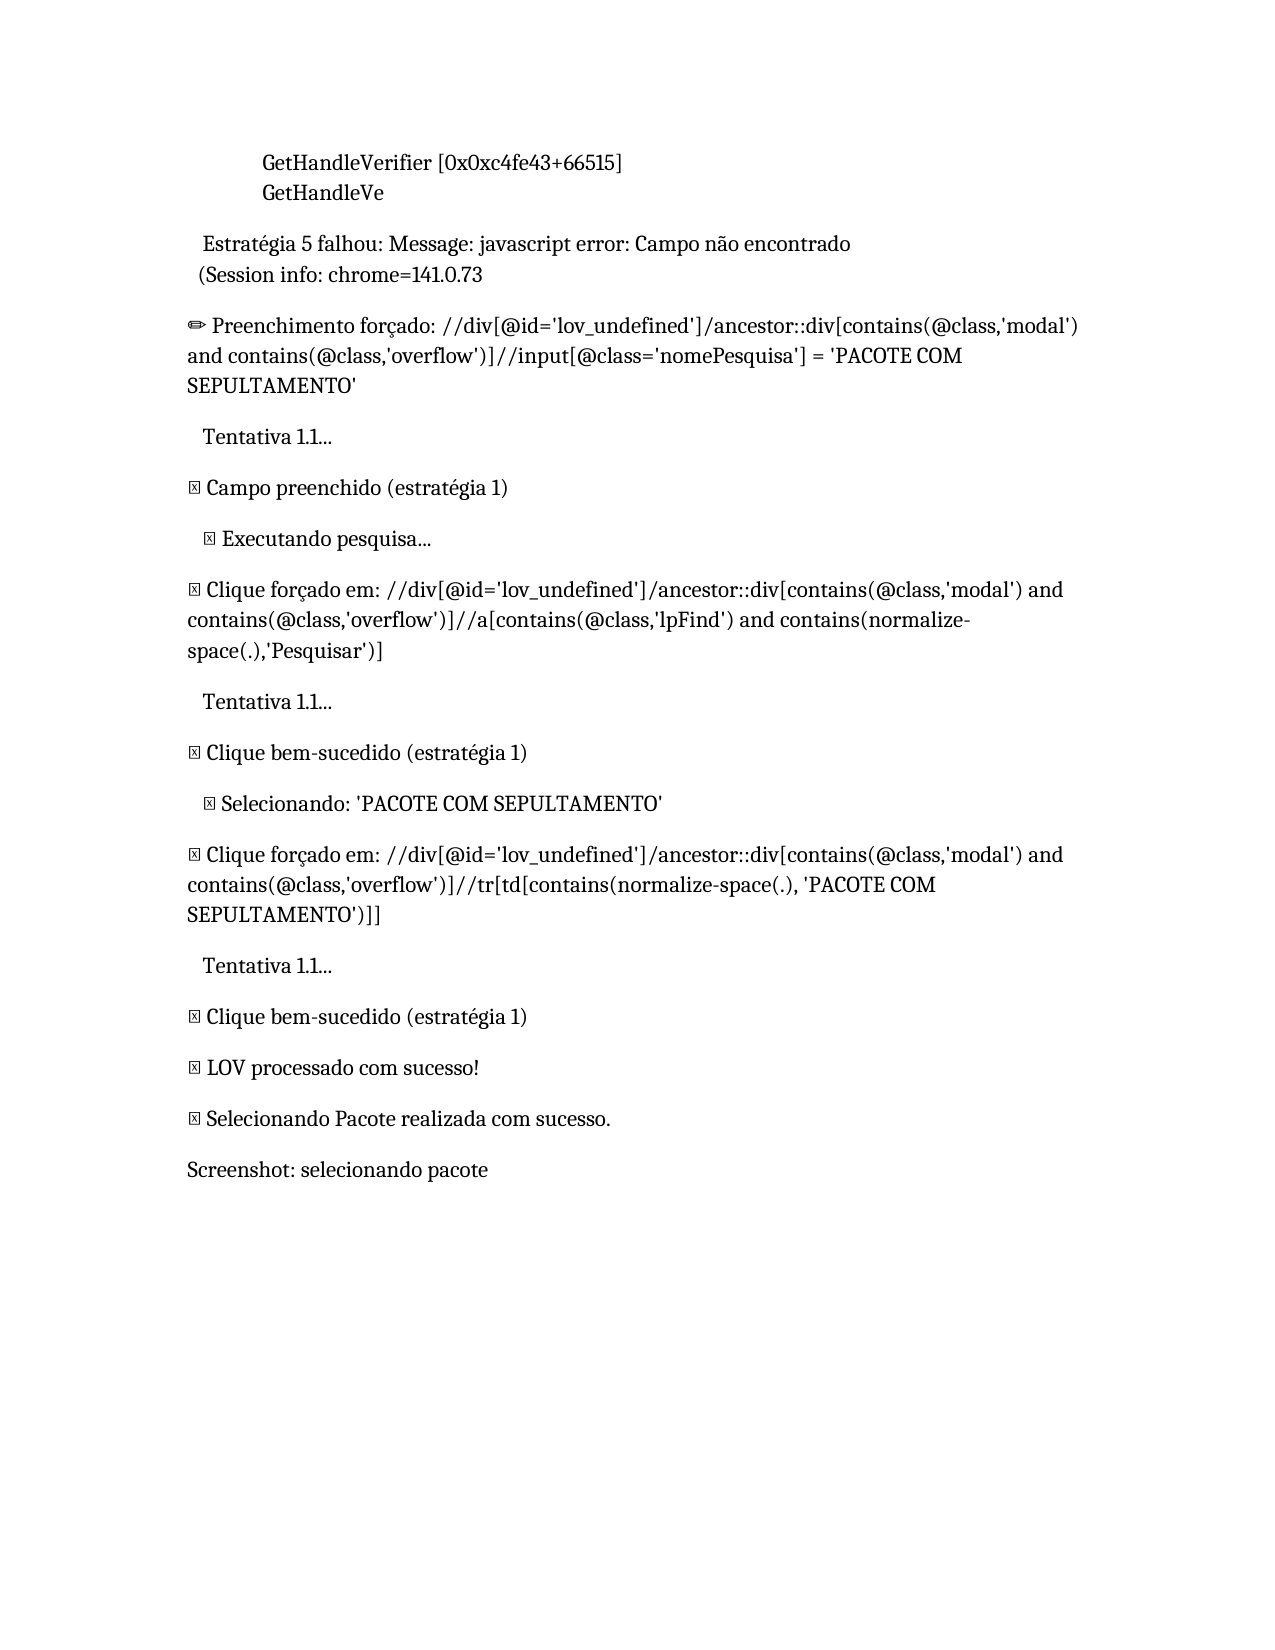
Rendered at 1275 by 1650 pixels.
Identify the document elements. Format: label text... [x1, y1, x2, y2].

text Tentativa 1.1... [187, 953, 1087, 979]
text ✅ Clique bem-sucedido (estratégia 1) [187, 739, 1087, 766]
text Estratégia 5 falhou: Message: javascript error: Campo não encontrado (Session info: chrome=141.0.73 [187, 231, 1087, 288]
text ✅ Selecionando Pacote realizada com sucesso. [187, 1106, 1087, 1133]
text 🎯 Clique forçado em: //div[@id='lov_undefined']/ancestor::div[contains(@class,'modal') and contains(@class,'overflow')]//tr[td[contains(normalize-space(.), 'PACOTE COM SEPULTAMENTO')]] [187, 842, 1087, 928]
text 🔎 Executando pesquisa... [187, 526, 1087, 552]
text Screenshot: selecionando pacote [187, 1157, 1087, 1184]
text Tentativa 1.1... [187, 688, 1087, 715]
text 🎯 Clique forçado em: //div[@id='lov_undefined']/ancestor::div[contains(@class,'modal') and contains(@class,'overflow')]//a[contains(@class,'lpFind') and contains(normalize-space(.),'Pesquisar')] [187, 577, 1087, 664]
text 🎯 Selecionando: 'PACOTE COM SEPULTAMENTO' [187, 791, 1087, 817]
text ✅ Campo preenchido (estratégia 1) [187, 475, 1087, 501]
text Tentativa 1.1... [187, 424, 1087, 450]
text ✏️ Preenchimento forçado: //div[@id='lov_undefined']/ancestor::div[contains(@class,'modal') and contains(@class,'overflow')]//input[@class='nomePesquisa'] = 'PACOTE COM SEPULTAMENTO' [187, 312, 1087, 399]
text ✅ LOV processado com sucesso! [187, 1055, 1087, 1082]
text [187, 150, 1087, 207]
text ✅ Clique bem-sucedido (estratégia 1) [187, 1004, 1087, 1031]
